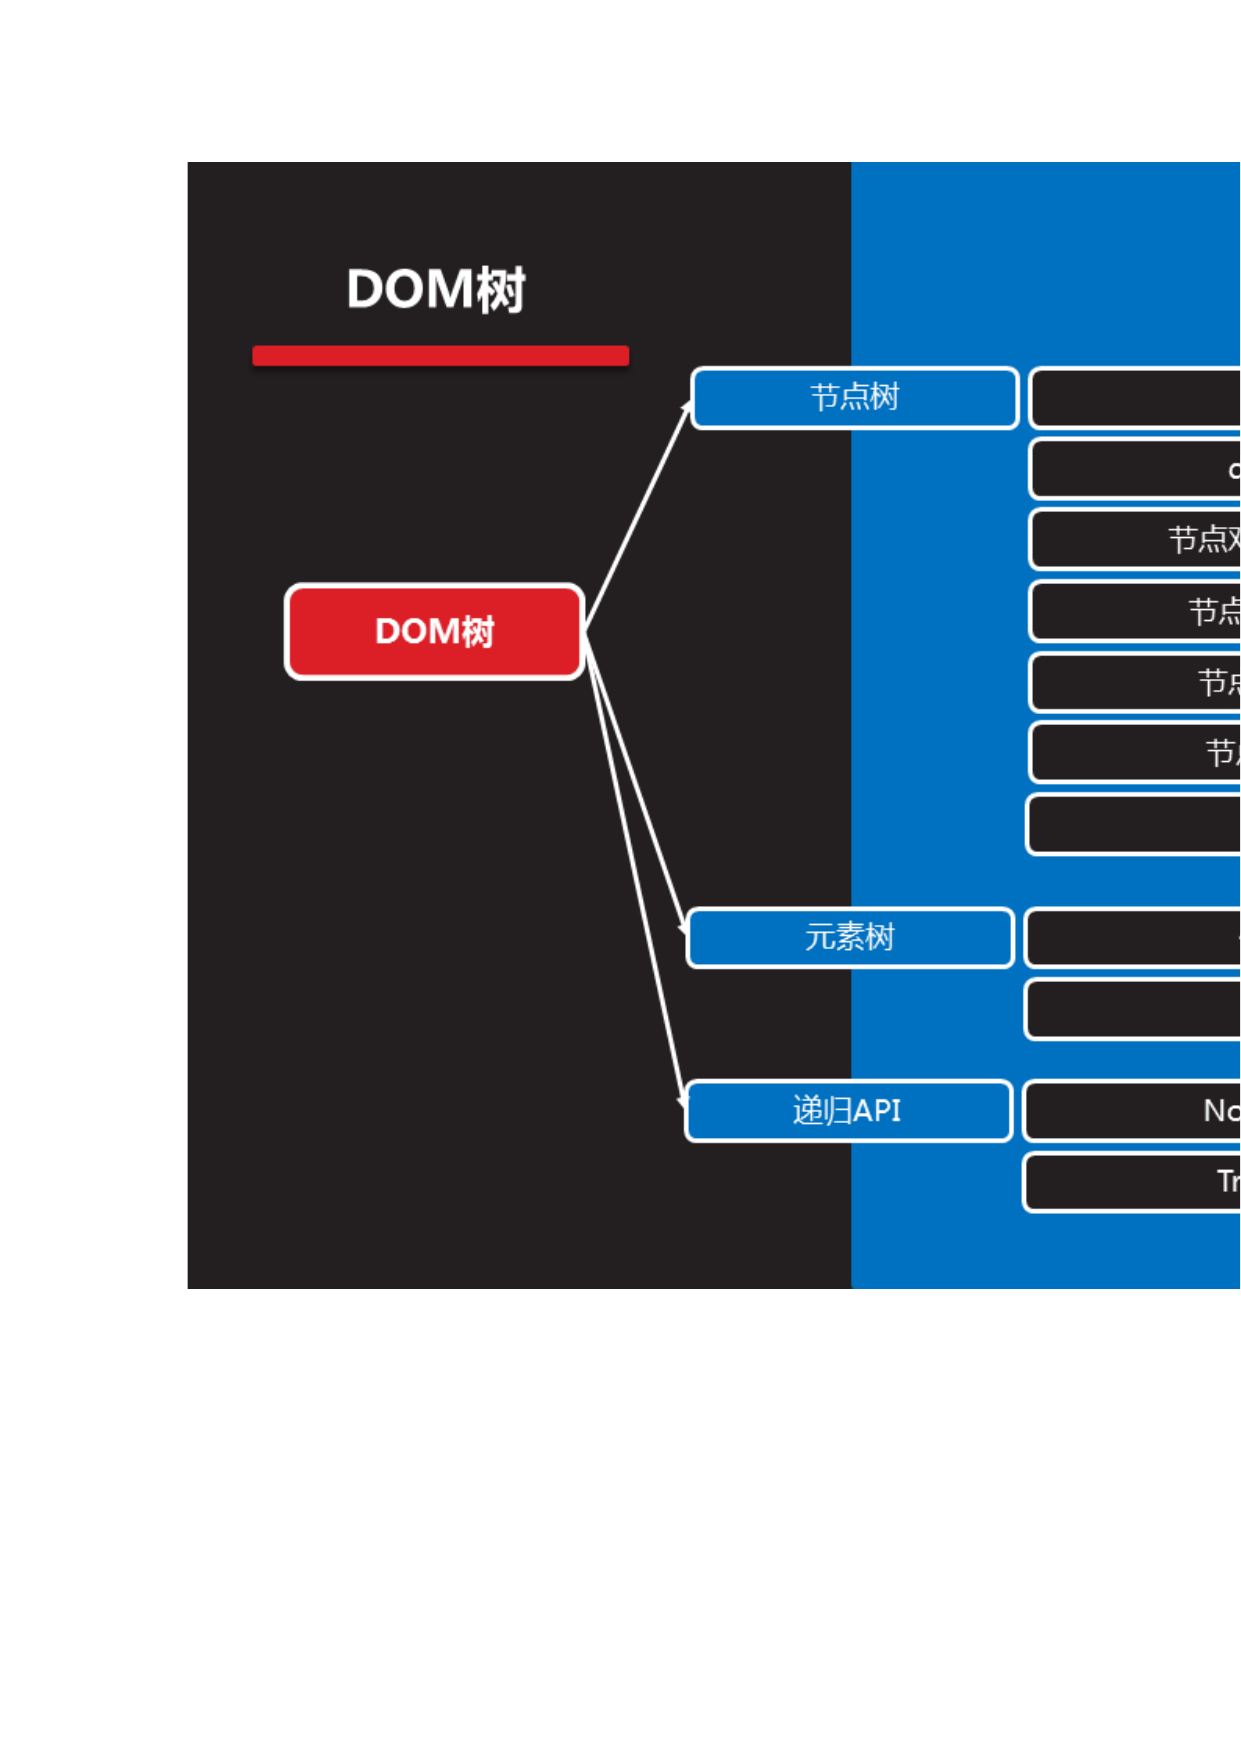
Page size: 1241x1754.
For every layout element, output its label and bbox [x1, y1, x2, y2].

picture [187, 162, 1241, 1289]
